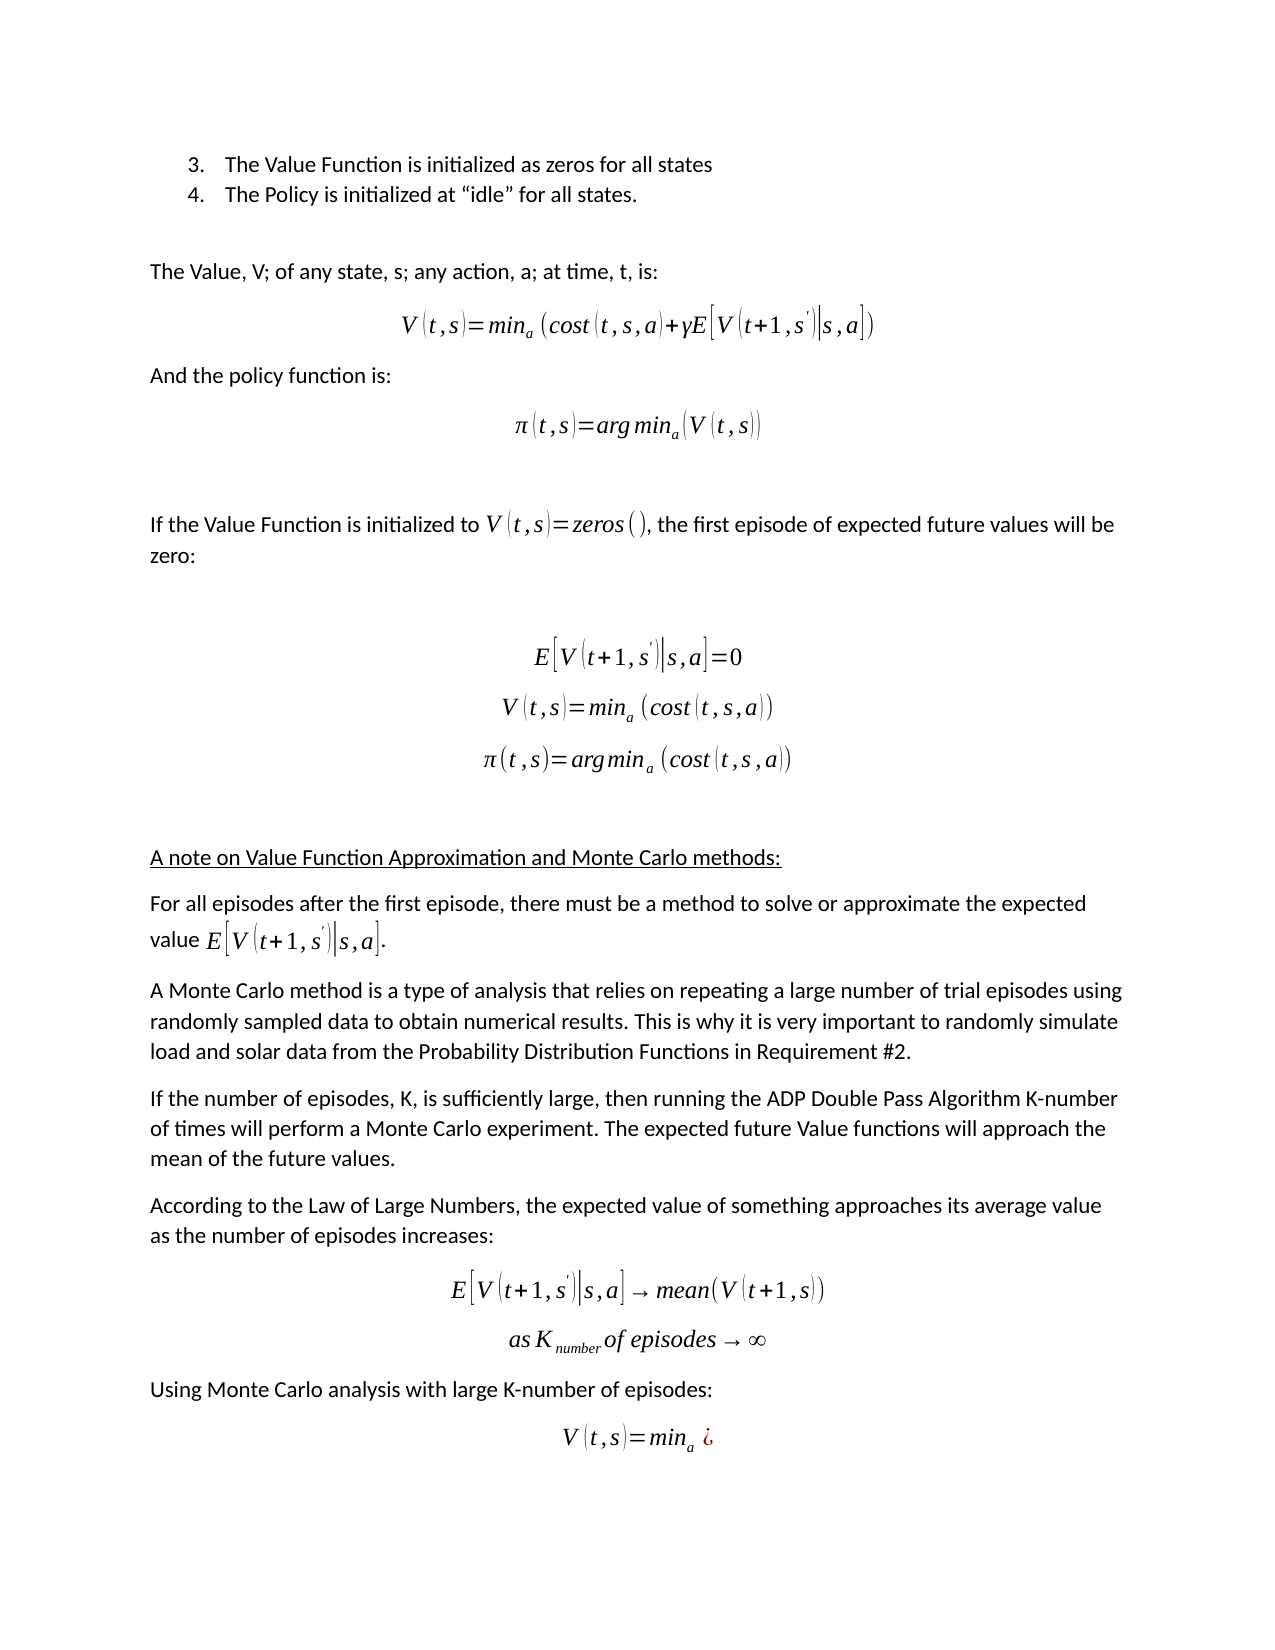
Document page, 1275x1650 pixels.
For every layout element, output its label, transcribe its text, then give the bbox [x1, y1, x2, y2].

list The Value Function is initialized as zeros for all states [187, 150, 1125, 178]
text And the policy function is: [150, 361, 1125, 389]
text The Value, V; of any state, s; any action, a; at time, t, is: [150, 257, 1125, 285]
text Using Monte Carlo analysis with large K-number of episodes: [150, 1376, 1125, 1403]
list The Policy is initialized at “idle” for all states. [187, 180, 1125, 208]
text According to the Law of Large Numbers, the expected value of something approaches its average value as the number of episodes increases: [150, 1191, 1125, 1249]
text If the Value Function is initialized to , the first episode of expected future values will be zero: [150, 508, 1125, 570]
text For all episodes after the first episode, there must be a method to solve or approximate the expected value . [150, 889, 1125, 958]
text If the number of episodes, K, is sufficiently large, then running the ADP Double Pass Algorithm K-number of times will perform a Monte Carlo experiment. The expected future Value functions will approach the mean of the future values. [150, 1084, 1125, 1172]
text A note on Value Function Approximation and Monte Carlo methods: [150, 843, 1125, 871]
text A Monte Carlo method is a type of analysis that relies on repeating a large number of trial episodes using randomly sampled data to obtain numerical results. This is why it is very important to randomly simulate load and solar data from the Probability Distribution Functions in Requirement #2. [150, 977, 1125, 1065]
